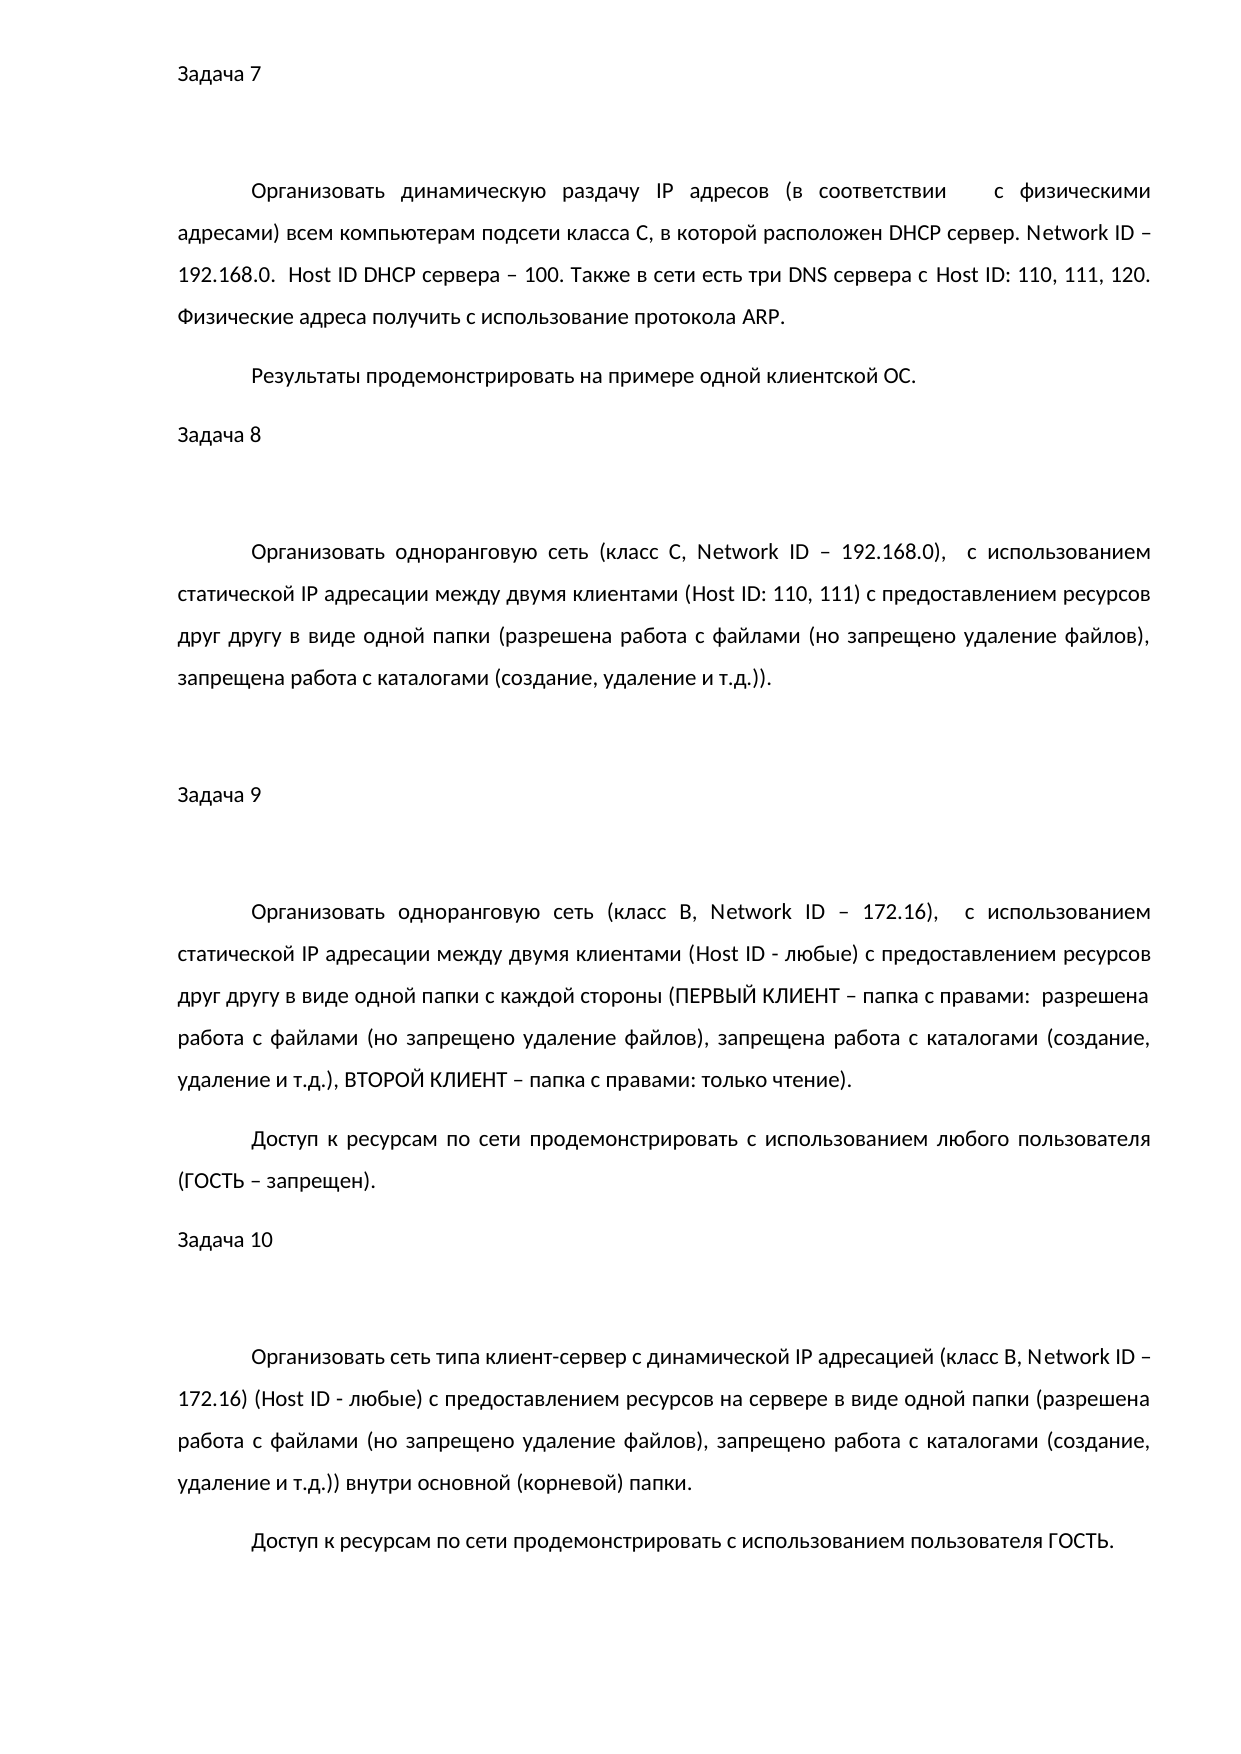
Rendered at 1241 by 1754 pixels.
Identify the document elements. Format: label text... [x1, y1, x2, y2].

text Организовать одноранговую сеть (класс В, Network ID – 172.16), с использованием статической IP адресации между двумя клиентами (Host ID - любые) с предоставлением ресурсов друг другу в виде одной папки с каждой стороны (ПЕРВЫЙ КЛИЕНТ – папка с правами: разрешена работа с файлами (но запрещено удаление файлов), запрещена работа с каталогами (создание, удаление и т.д.), ВТОРОЙ КЛИЕНТ – папка с правами: только чтение). [177, 897, 1152, 1093]
text Задача 9 [177, 780, 1152, 808]
text Доступ к ресурсам по сети продемонстрировать с использованием любого пользователя (ГОСТЬ – запрещен). [177, 1124, 1152, 1194]
text Результаты продемонстрировать на примере одной клиентской ОС. [177, 361, 1152, 389]
text Задача 8 [177, 420, 1152, 448]
text Задача 7 [177, 59, 1152, 87]
text Организовать одноранговую сеть (класс С, Network ID – 192.168.0), с использованием статической IP адресации между двумя клиентами (Host ID: 110, 111) с предоставлением ресурсов друг другу в виде одной папки (разрешена работа с файлами (но запрещено удаление файлов), запрещена работа с каталогами (создание, удаление и т.д.)). [177, 537, 1152, 691]
text Организовать сеть типа клиент-сервер с динамической IP адресацией (класс В, Network ID – 172.16) (Host ID - любые) с предоставлением ресурсов на сервере в виде одной папки (разрешена работа с файлами (но запрещено удаление файлов), запрещено работа с каталогами (создание, удаление и т.д.)) внутри основной (корневой) папки. [177, 1342, 1152, 1496]
text Доступ к ресурсам по сети продемонстрировать с использованием пользователя ГОСТЬ. [177, 1527, 1152, 1554]
text Организовать динамическую раздачу IP адресов (в соответствии с физическими адресами) всем компьютерам подсети класса С, в которой расположен DHCP сервер. Network ID – 192.168.0. Host ID DHCP сервера – 100. Также в сети есть три DNS сервера с Host ID: 110, 111, 120. Физические адреса получить с использование протокола ARP. [177, 176, 1152, 330]
text Задача 10 [177, 1225, 1152, 1253]
